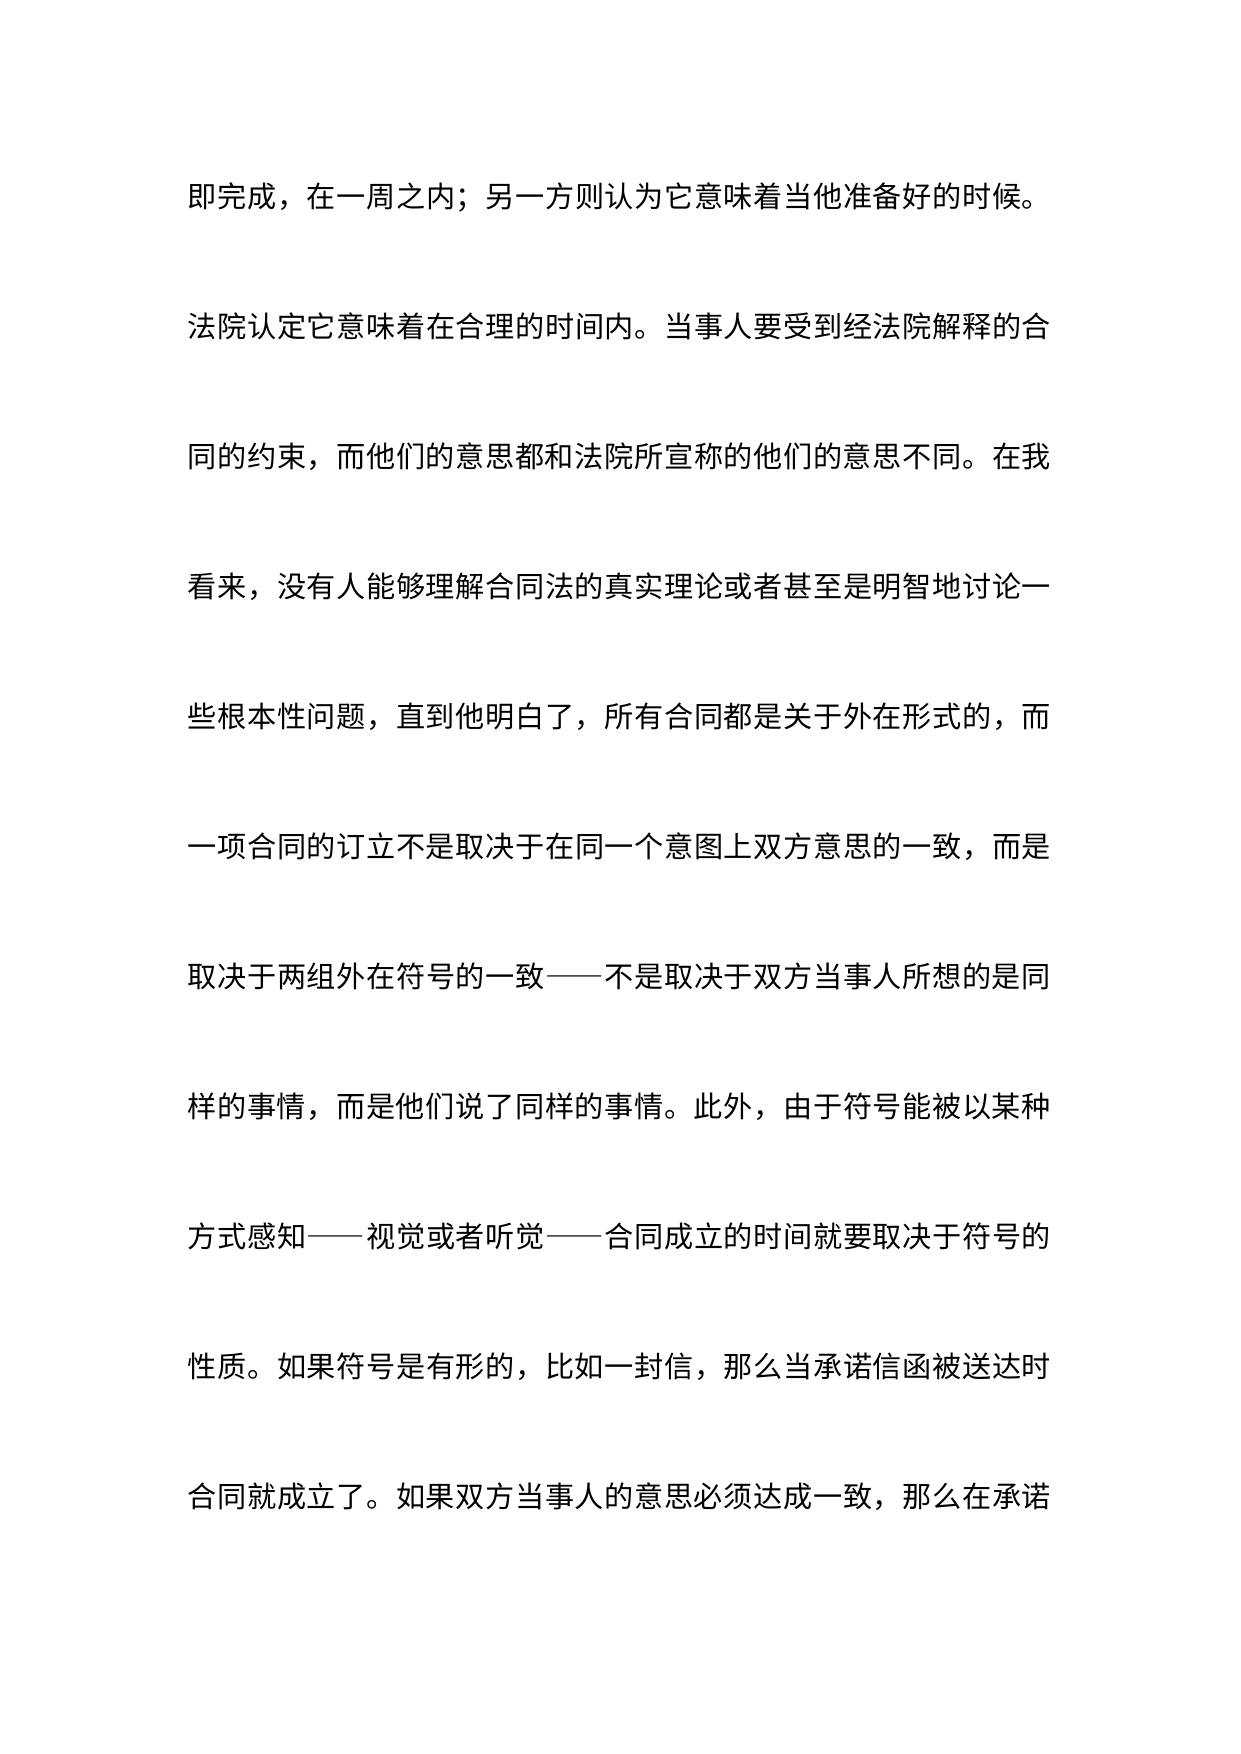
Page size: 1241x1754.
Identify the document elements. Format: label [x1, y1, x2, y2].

text [187, 162, 1053, 1527]
